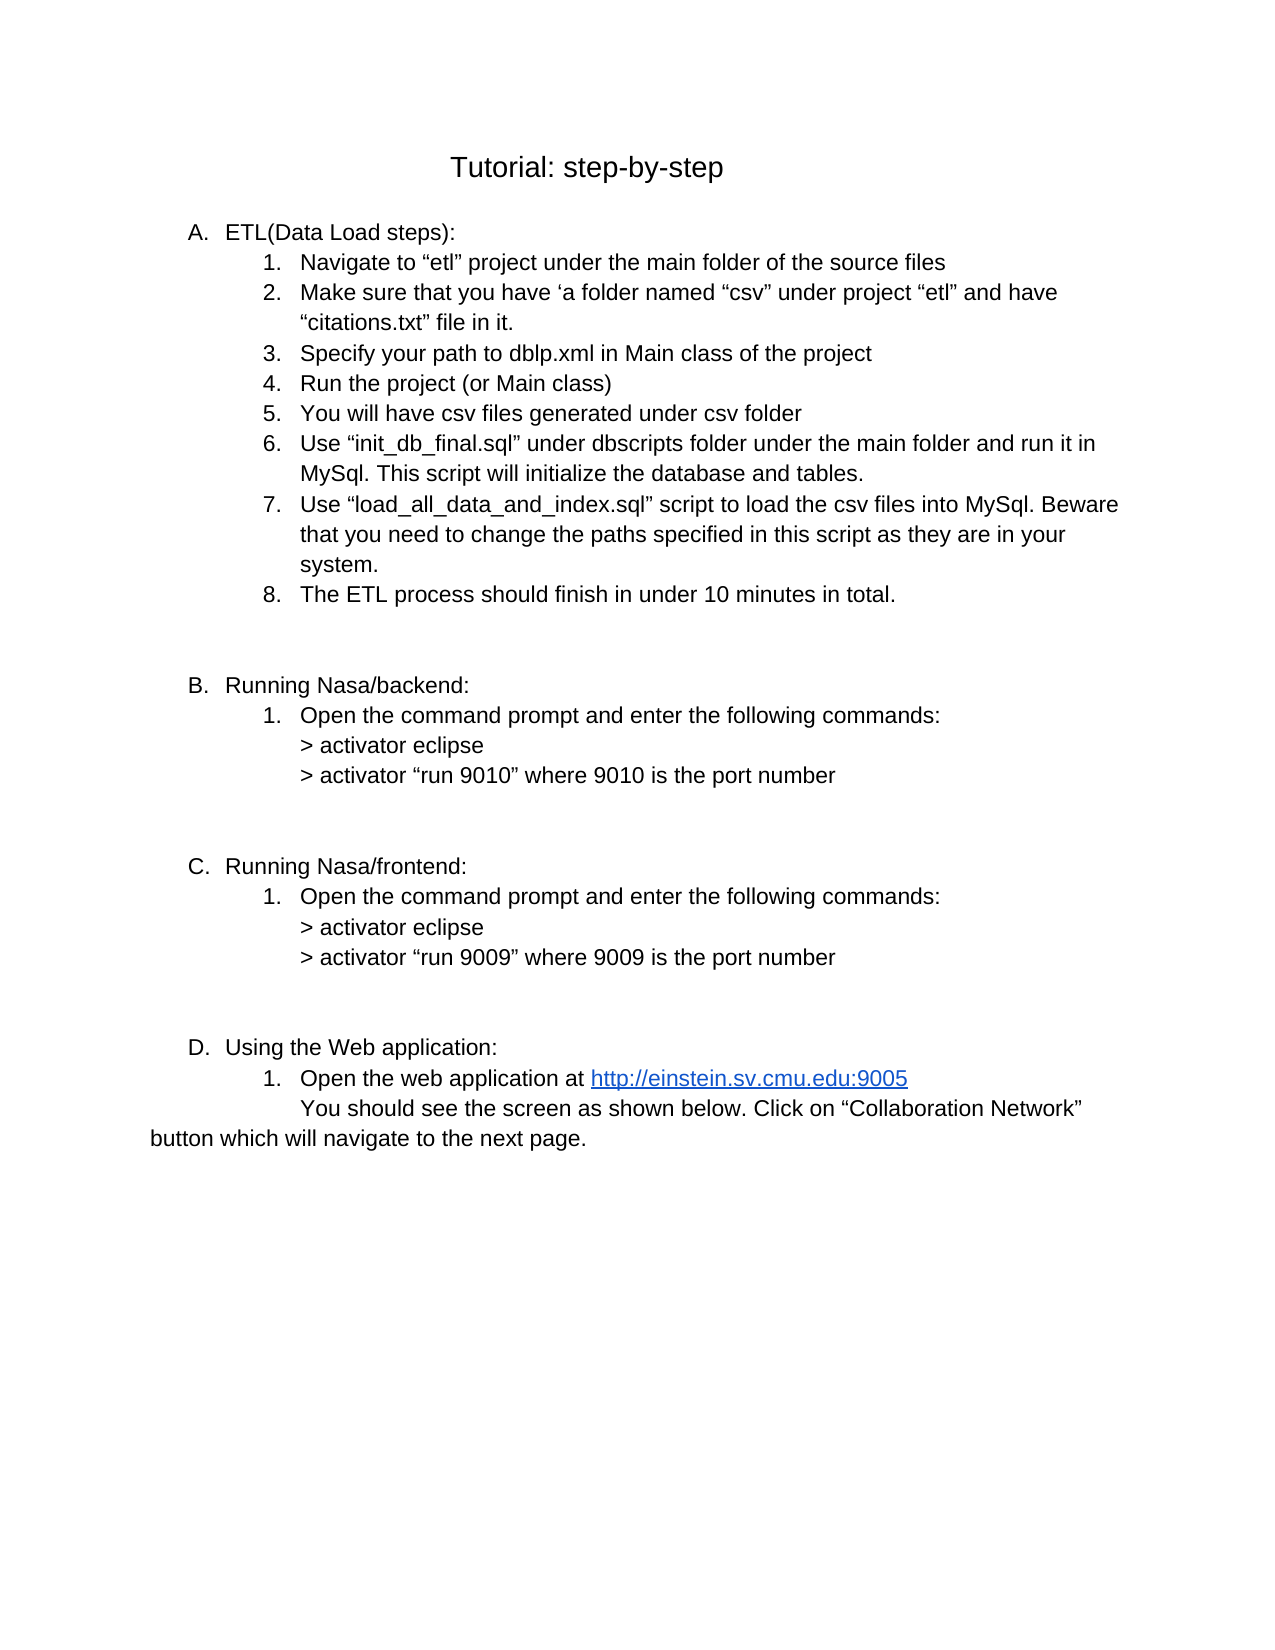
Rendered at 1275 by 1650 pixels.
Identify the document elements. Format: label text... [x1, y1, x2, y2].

list Running Nasa/backend: [188, 672, 1125, 698]
list ETL(Data Load steps): [188, 219, 1125, 245]
list Running Nasa/frontend: [188, 853, 1125, 879]
list Open the command prompt and enter the following commands: [263, 702, 1125, 728]
list The ETL process should finish in under 10 minutes in total. [263, 581, 1125, 608]
text You should see the screen as shown below. Click on “Collaboration Network” button which will navigate to the next page. [150, 1095, 1125, 1151]
text > activator “run 9009” where 9009 is the port number [150, 944, 1125, 970]
list Use “init_db_final.sql” under dbscripts folder under the main folder and run it in MySql. This script will initialize the database and tables. [263, 430, 1125, 487]
list Run the project (or Main class) [263, 370, 1125, 396]
text > activator eclipse [150, 732, 1125, 759]
list Using the Web application: [188, 1034, 1125, 1061]
list Use “load_all_data_and_index.sql” script to load the csv files into MySql. Beware that you need to change the paths specified in this script as they are in your system. [263, 491, 1125, 577]
list Open the web application at http://einstein.sv.cmu.edu:9005 [263, 1064, 1125, 1091]
text Tutorial: step-by-step [375, 150, 1125, 183]
list Open the command prompt and enter the following commands: [263, 883, 1125, 910]
list You will have csv files generated under csv folder [263, 400, 1125, 426]
list Navigate to “etl” project under the main folder of the source files [263, 249, 1125, 275]
text > activator eclipse [150, 913, 1125, 940]
text > activator “run 9010” where 9010 is the port number [150, 762, 1125, 789]
list Make sure that you have ‘a folder named “csv” under project “etl” and have “citations.txt” file in it. [263, 279, 1125, 336]
list Specify your path to dblp.xml in Main class of the project [263, 339, 1125, 366]
